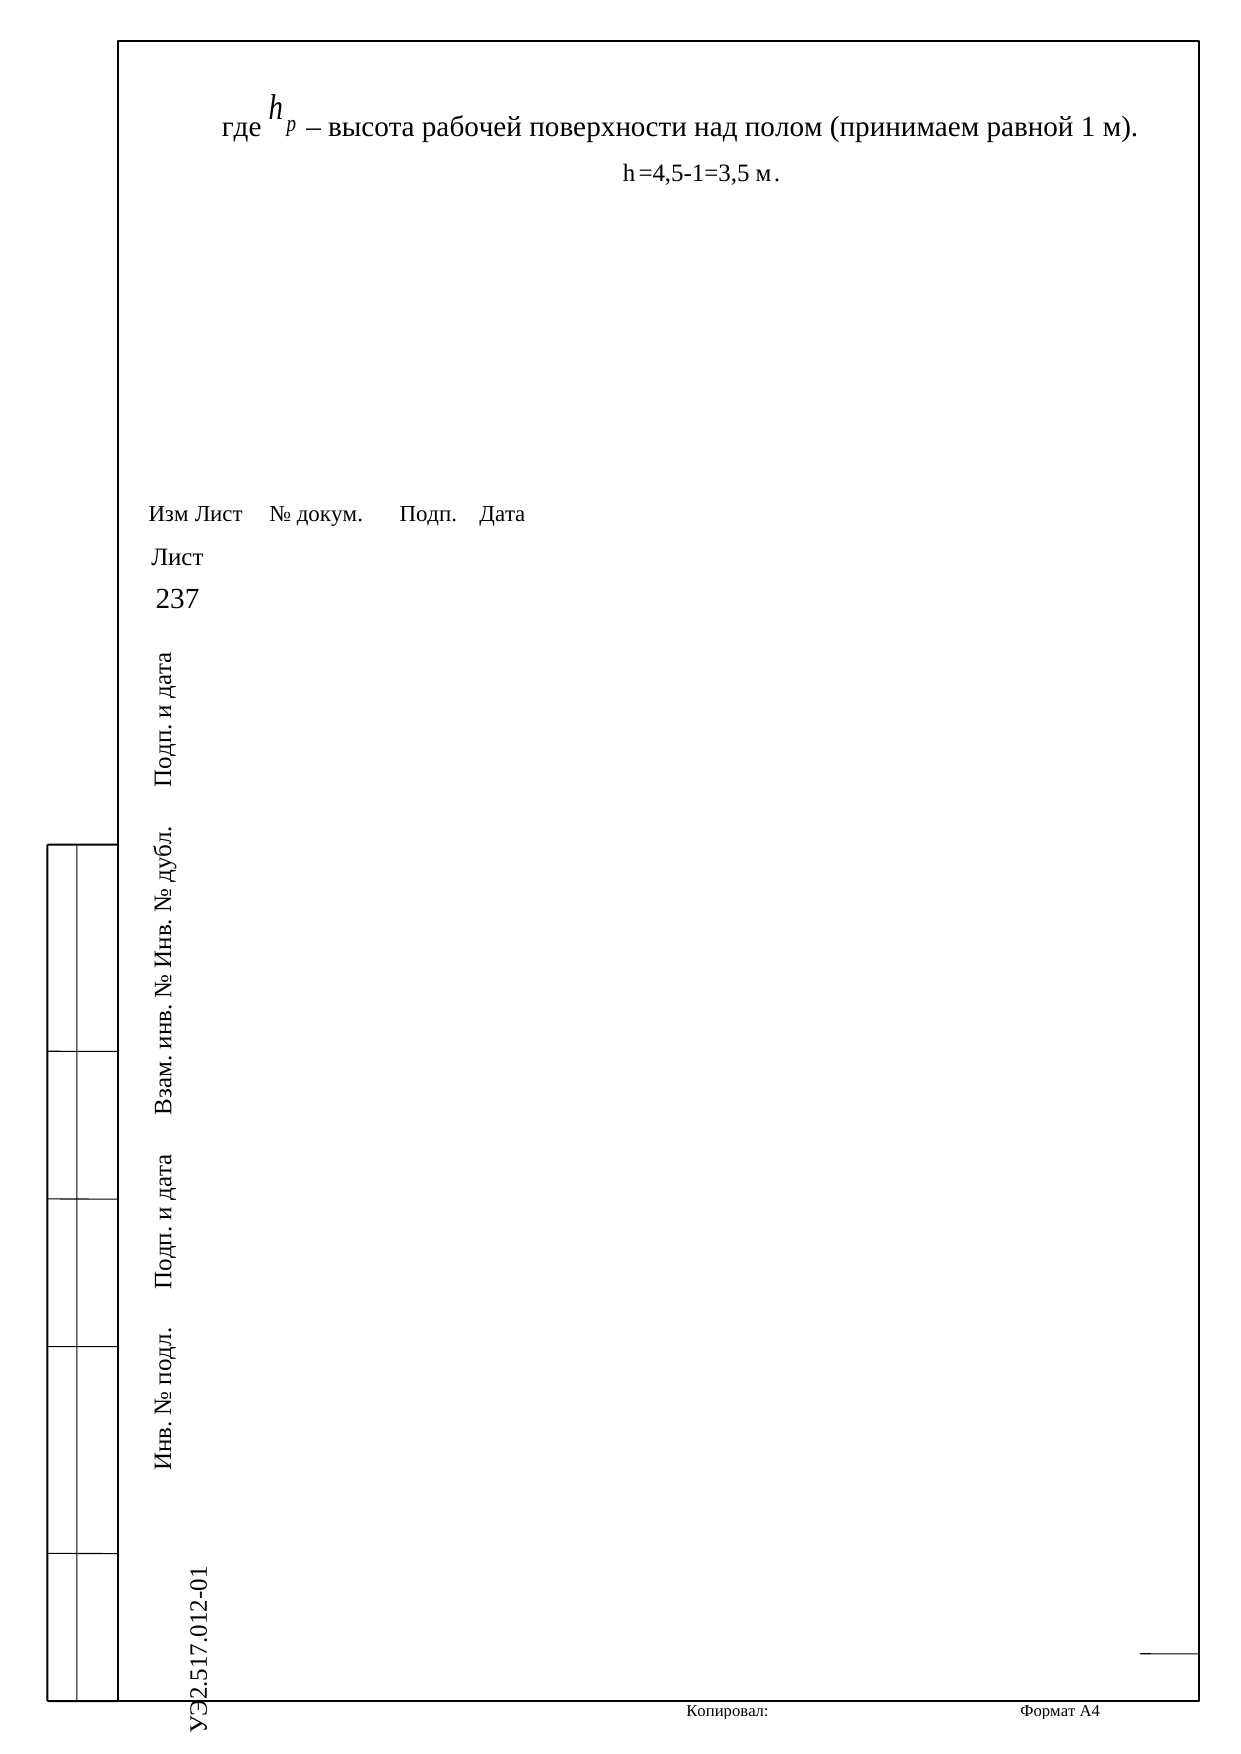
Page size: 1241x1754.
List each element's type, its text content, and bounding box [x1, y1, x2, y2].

text где – высота рабочей поверхности над полом (принимаем равной 1 м). [148, 89, 1181, 142]
